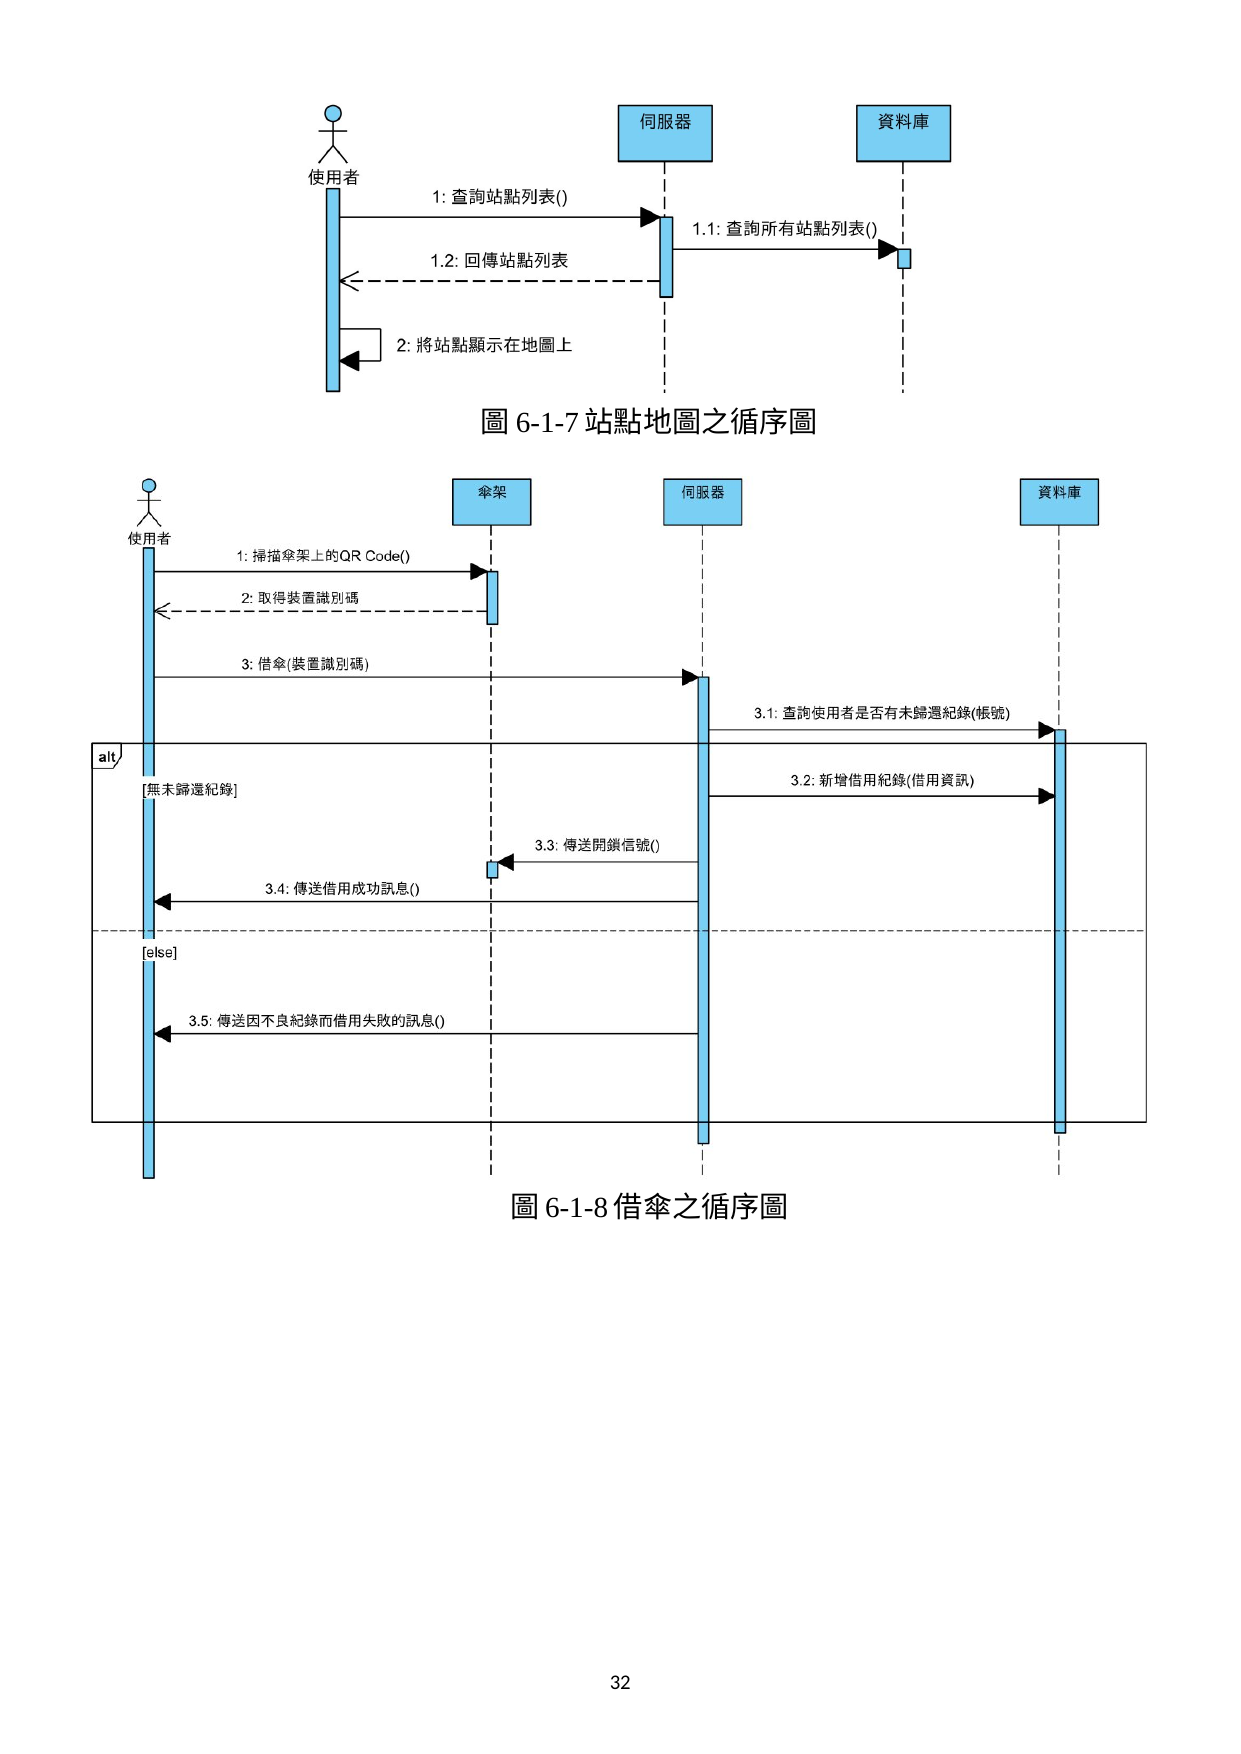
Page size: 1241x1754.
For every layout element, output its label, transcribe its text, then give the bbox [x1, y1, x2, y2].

picture [90, 476, 1151, 1184]
picture [282, 103, 958, 399]
subtitle 圖6-1-8借傘之循序圖 [89, 1183, 1152, 1226]
subtitle 圖6-1-7站點地圖之循序圖 [89, 398, 1152, 441]
